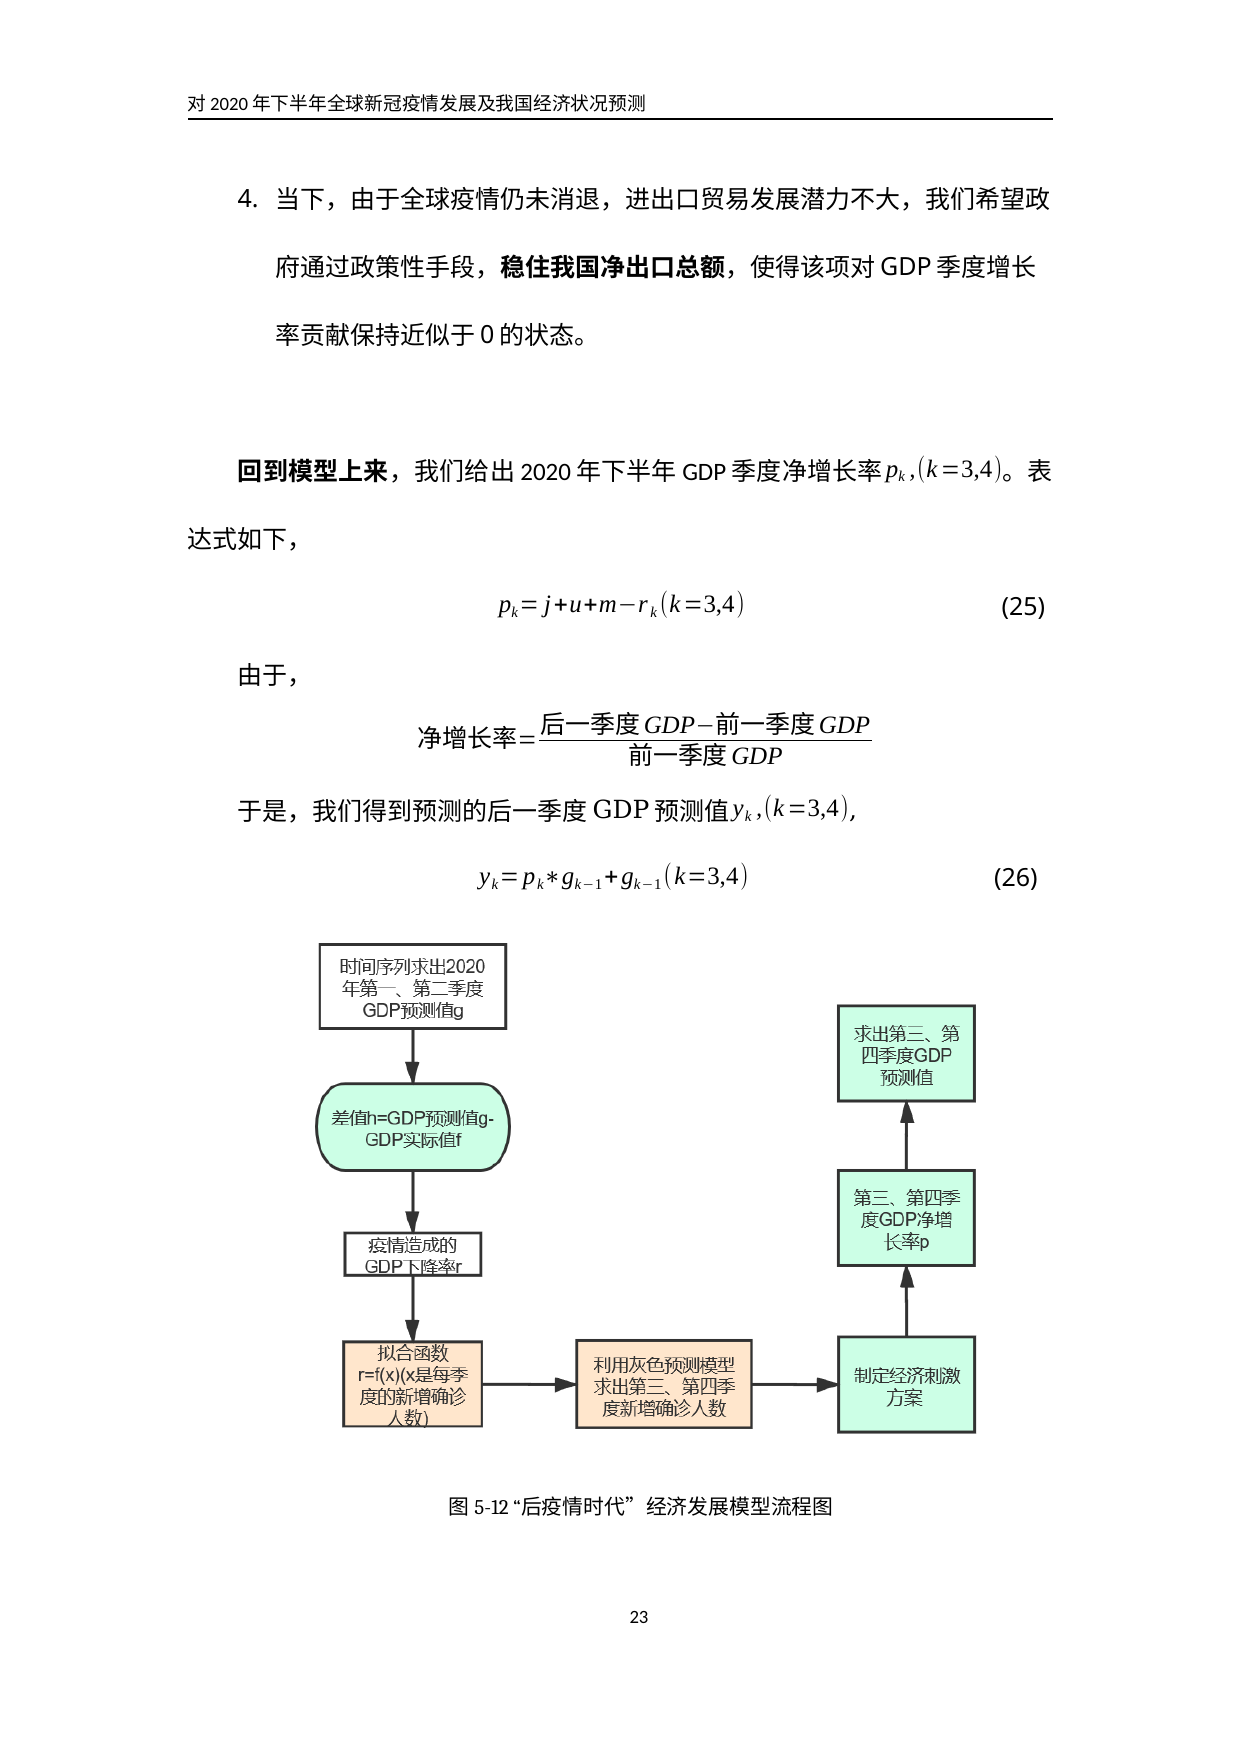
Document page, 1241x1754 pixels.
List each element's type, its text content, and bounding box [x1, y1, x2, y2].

list 当下，由于全球疫情仍未消退，进出口贸易发展潜力不大，我们希望政府通过政策性手段，稳住我国净出口总额，使得该项对GDP季度增长率贡献保持近似于0的状态。 [237, 164, 1053, 368]
text 于是，我们得到预测的后一季度GDP预测值, [187, 775, 1053, 843]
text 图 5-12 “后疫情时代”经济发展模型流程图 [187, 1488, 1053, 1522]
text (26) [187, 843, 1053, 911]
picture [282, 911, 1008, 1465]
text 回到模型上来，我们给出2020年下半年GDP季度净增长率。表达式如下， [187, 436, 1053, 571]
text 由于， [187, 639, 1053, 707]
text (25) [187, 571, 1053, 639]
